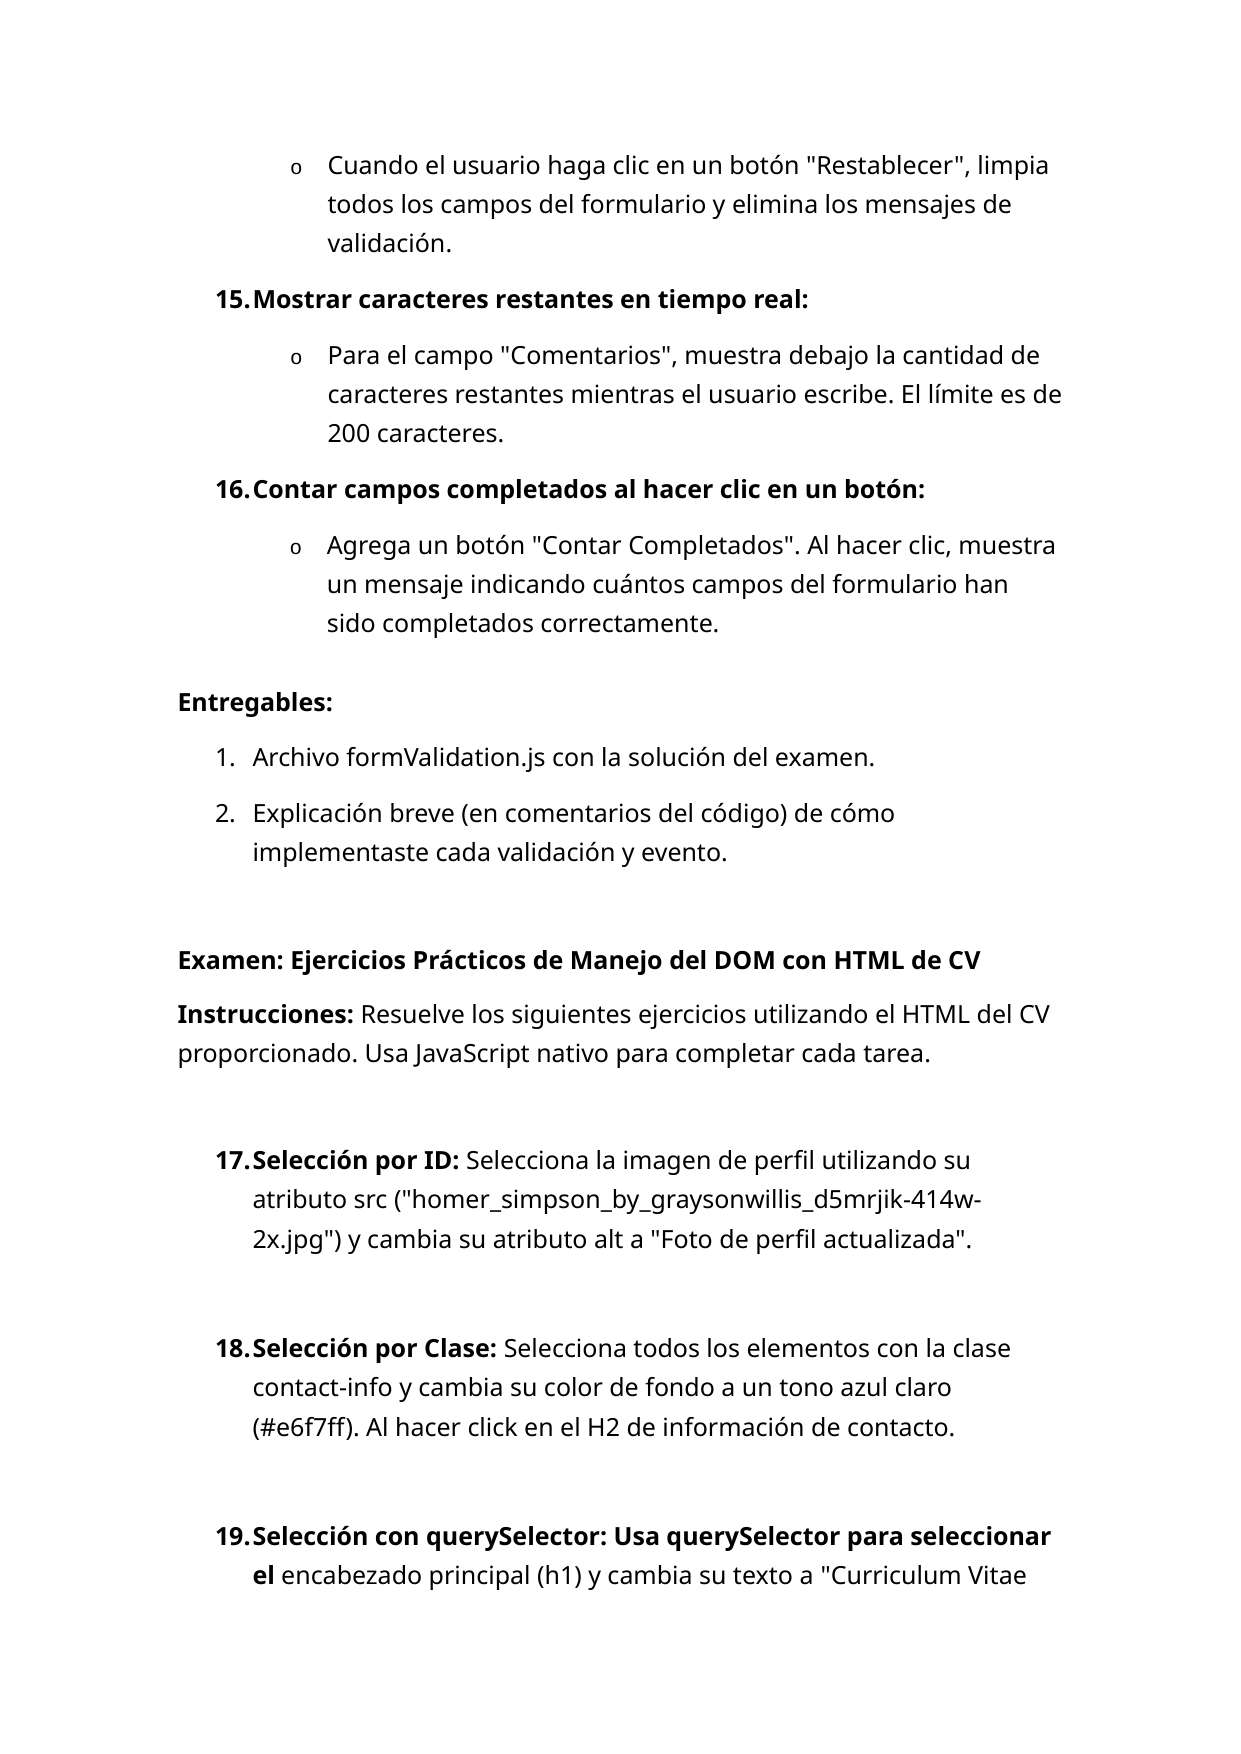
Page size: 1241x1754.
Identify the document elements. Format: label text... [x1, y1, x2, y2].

list Mostrar caracteres restantes en tiempo real: [215, 282, 1063, 316]
list Selección por ID: Selecciona la imagen de perfil utilizando su atributo src ("homer_simpson_by_graysonwillis_d5mrjik-414w-2x.jpg") y cambia su atributo alt a "Foto de perfil actualizada". [215, 1143, 1063, 1255]
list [215, 1519, 1063, 1592]
text Examen: Ejercicios Prácticos de Manejo del DOM con HTML de CV [177, 943, 1063, 977]
list Para el campo "Comentarios", muestra debajo la cantidad de caracteres restantes mientras el usuario escribe. El límite es de 200 caracteres. [290, 338, 1063, 450]
list Selección por Clase: Selecciona todos los elementos con la clase contact-info y cambia su color de fondo a un tono azul claro (#e6f7ff). Al hacer click en el H2 de información de contacto. [215, 1331, 1063, 1443]
text Entregables: [177, 684, 1063, 718]
list Agrega un botón "Contar Completados". Al hacer clic, muestra un mensaje indicando cuántos campos del formulario han sido completados correctamente. [289, 528, 1063, 640]
list Contar campos completados al hacer clic en un botón: [215, 472, 1063, 506]
list Archivo formValidation.js con la solución del examen. [215, 740, 1063, 774]
list Cuando el usuario haga clic en un botón "Restablecer", limpia todos los campos del formulario y elimina los mensajes de validación. [290, 148, 1063, 260]
list Explicación breve (en comentarios del código) de cómo implementaste cada validación y evento. [215, 796, 1063, 869]
text Instrucciones: Resuelve los siguientes ejercicios utilizando el HTML del CV proporcionado. Usa JavaScript nativo para completar cada tarea. [177, 996, 1063, 1069]
